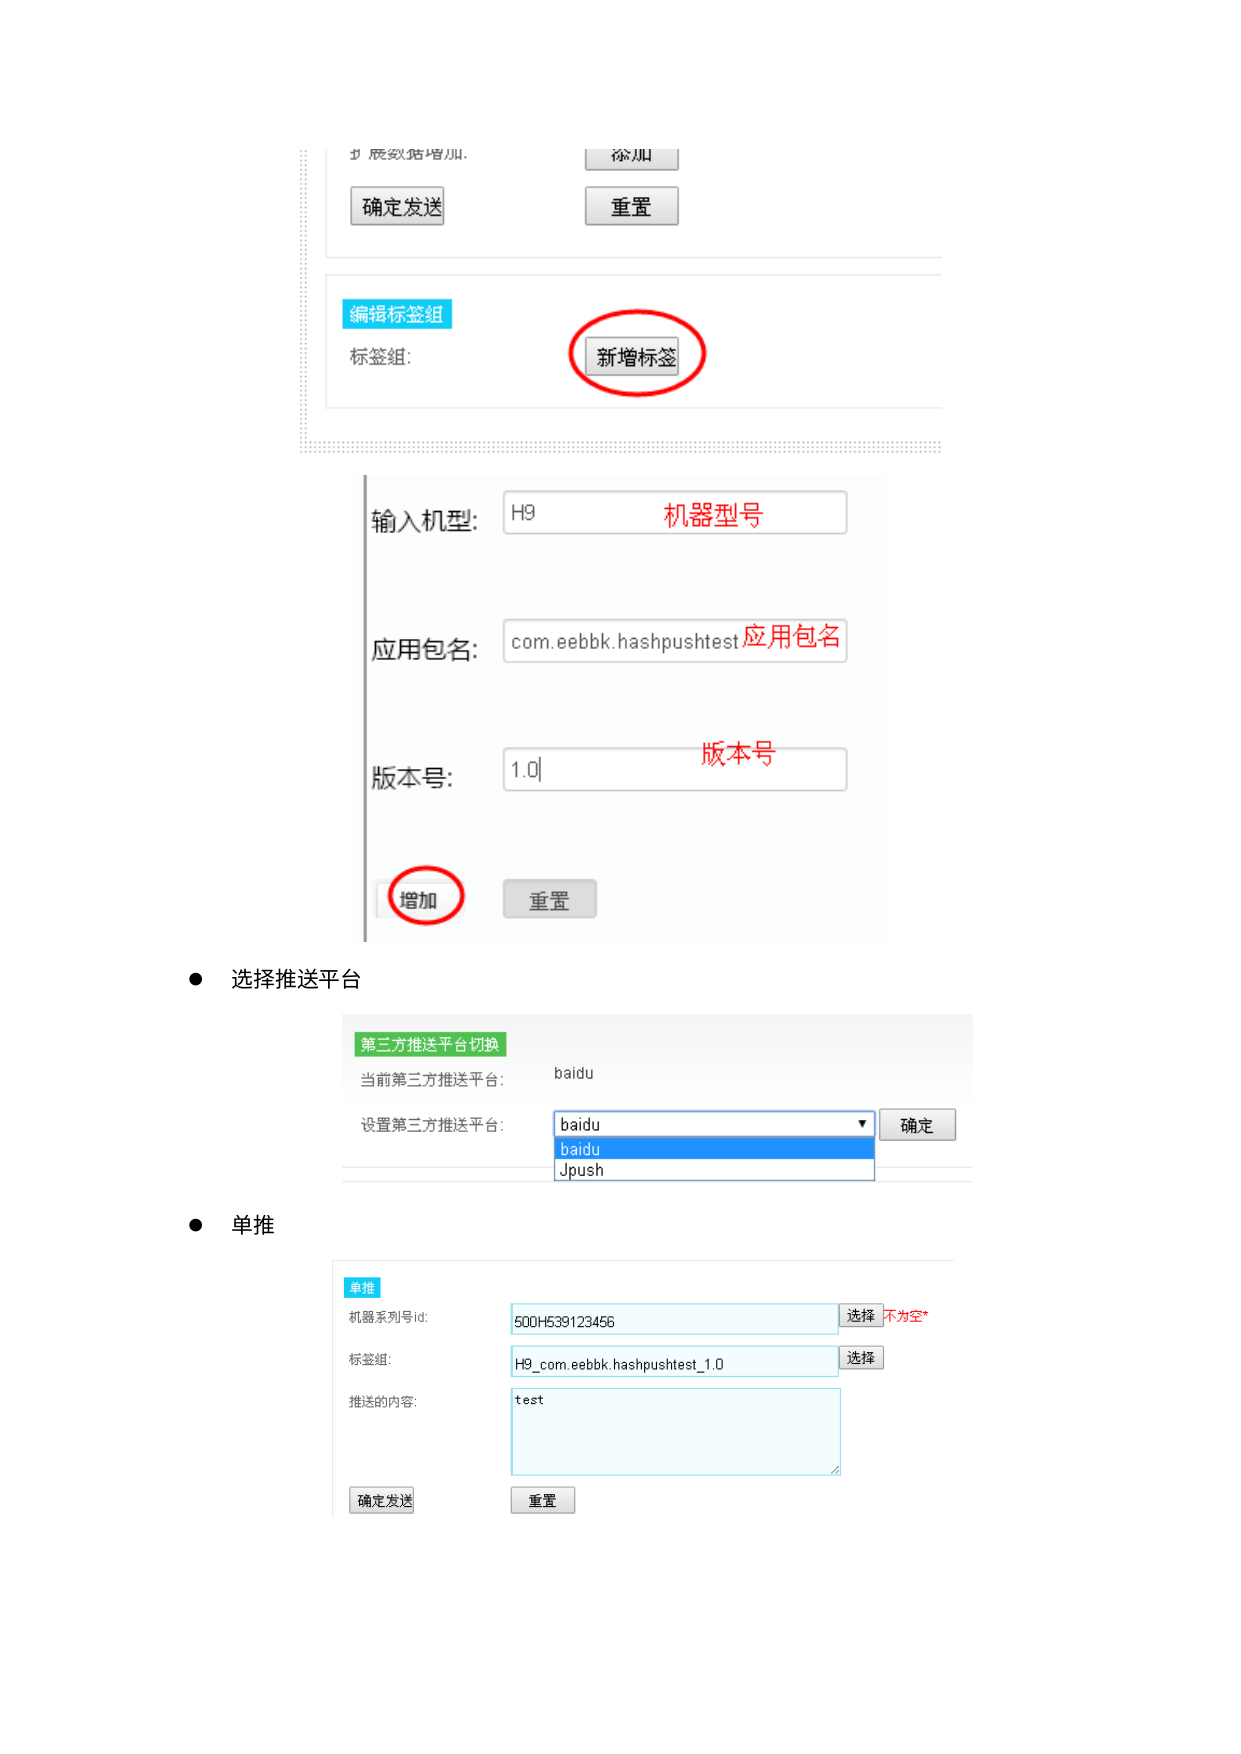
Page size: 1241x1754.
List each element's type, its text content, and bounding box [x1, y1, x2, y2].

picture [353, 475, 887, 942]
picture [299, 149, 942, 456]
list 单推 [187, 1208, 1053, 1240]
list 选择推送平台 [187, 962, 1053, 993]
picture [330, 1260, 954, 1518]
picture [342, 1014, 973, 1189]
